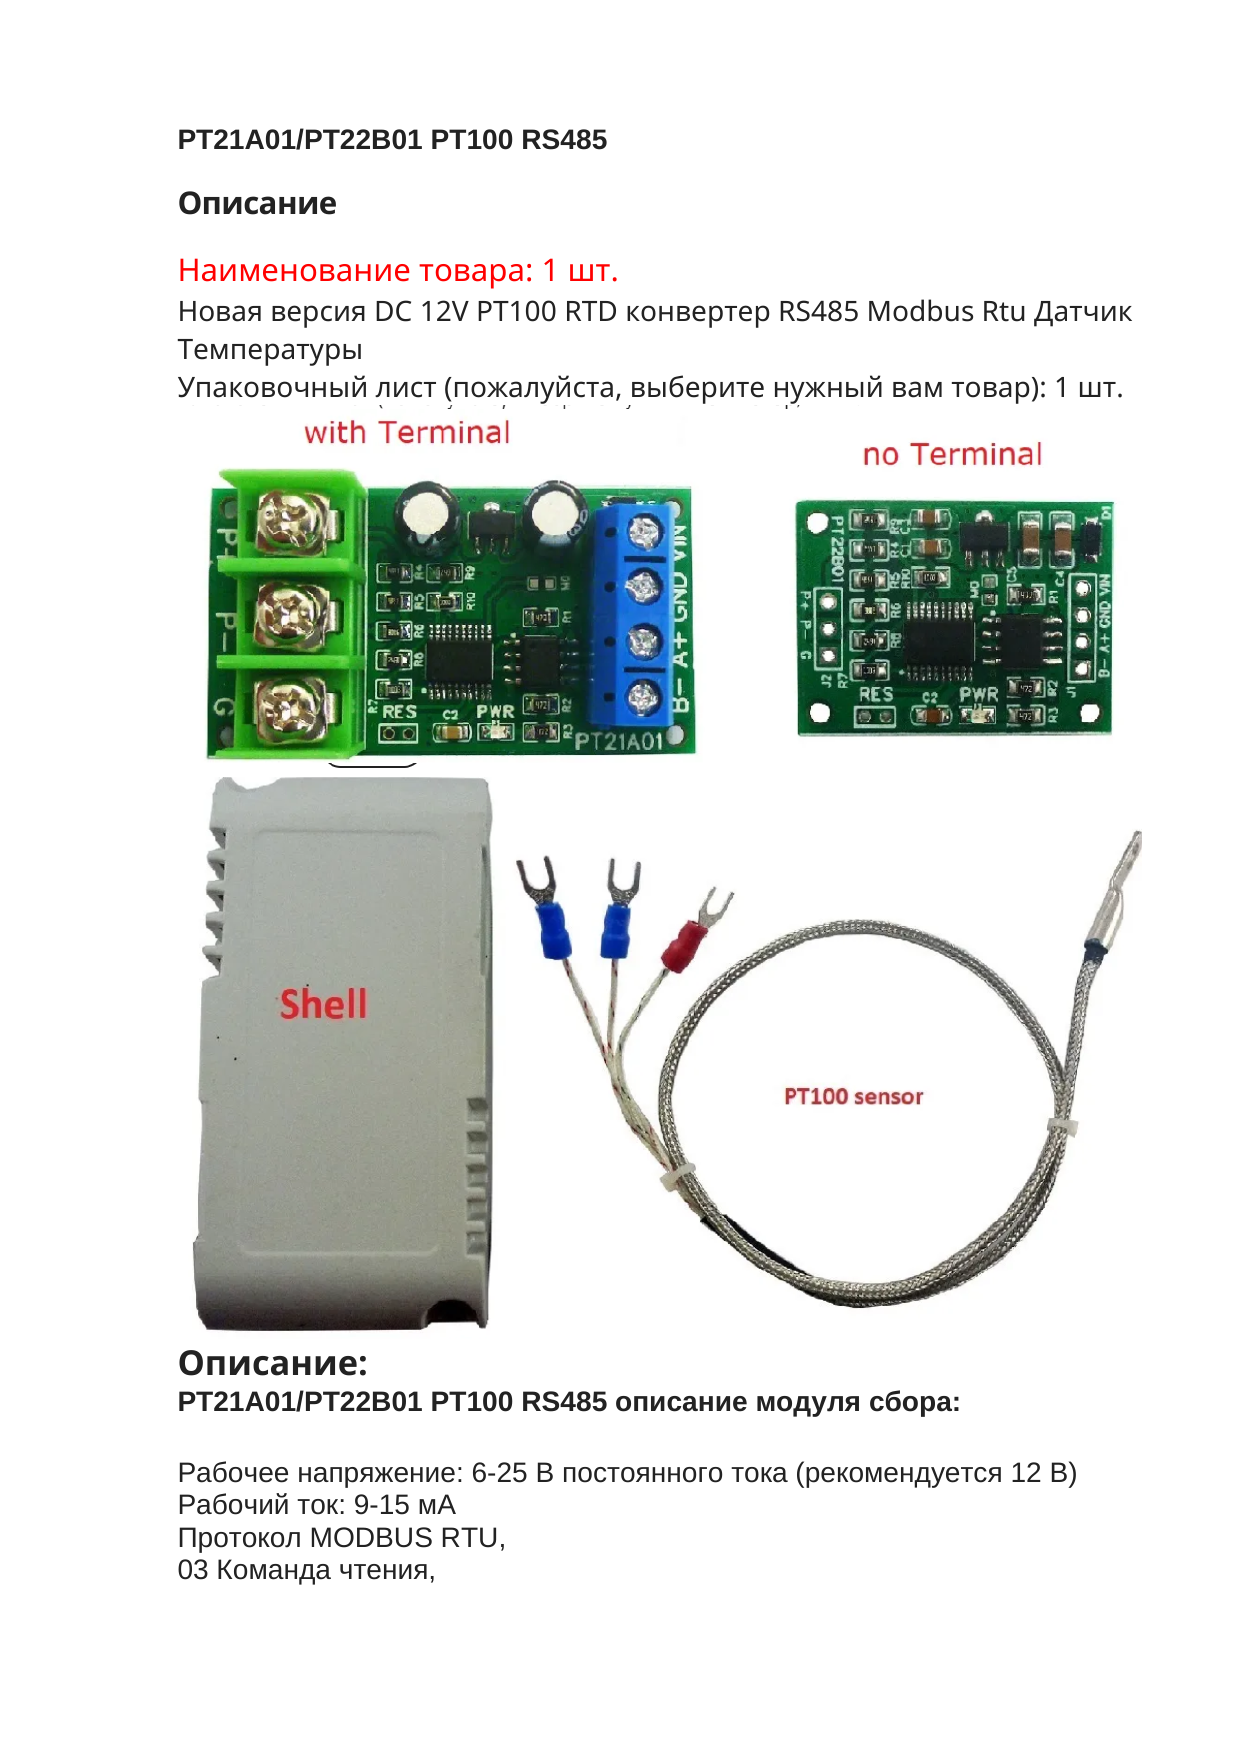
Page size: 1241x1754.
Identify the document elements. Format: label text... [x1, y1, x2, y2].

picture [177, 405, 1152, 1339]
text Упаковочный лист (пожалуйста, выберите нужный вам товар): 1 шт. [177, 367, 1152, 405]
text Наименование товара: 1 шт. [177, 248, 1152, 291]
text Новая версия DC 12V PT100 RTD конвертер RS485 Modbus Rtu Датчик Температуры [177, 291, 1152, 367]
text Описание: [177, 1339, 1152, 1385]
text PT21A01/PT22B01 PT100 RS485 описание модуля сбора: Рабочее напряжение: 6-25 В постоянного тока (рекомендуется 12 В) Рабочий ток: 9-15 мА Протокол MODBUS RTU, [177, 1385, 1152, 1553]
text PT21A01/PT22B01 PT100 RS485 [177, 118, 1152, 156]
text Описание [177, 181, 1152, 223]
text 03 Команда чтения, [177, 1553, 1152, 1586]
